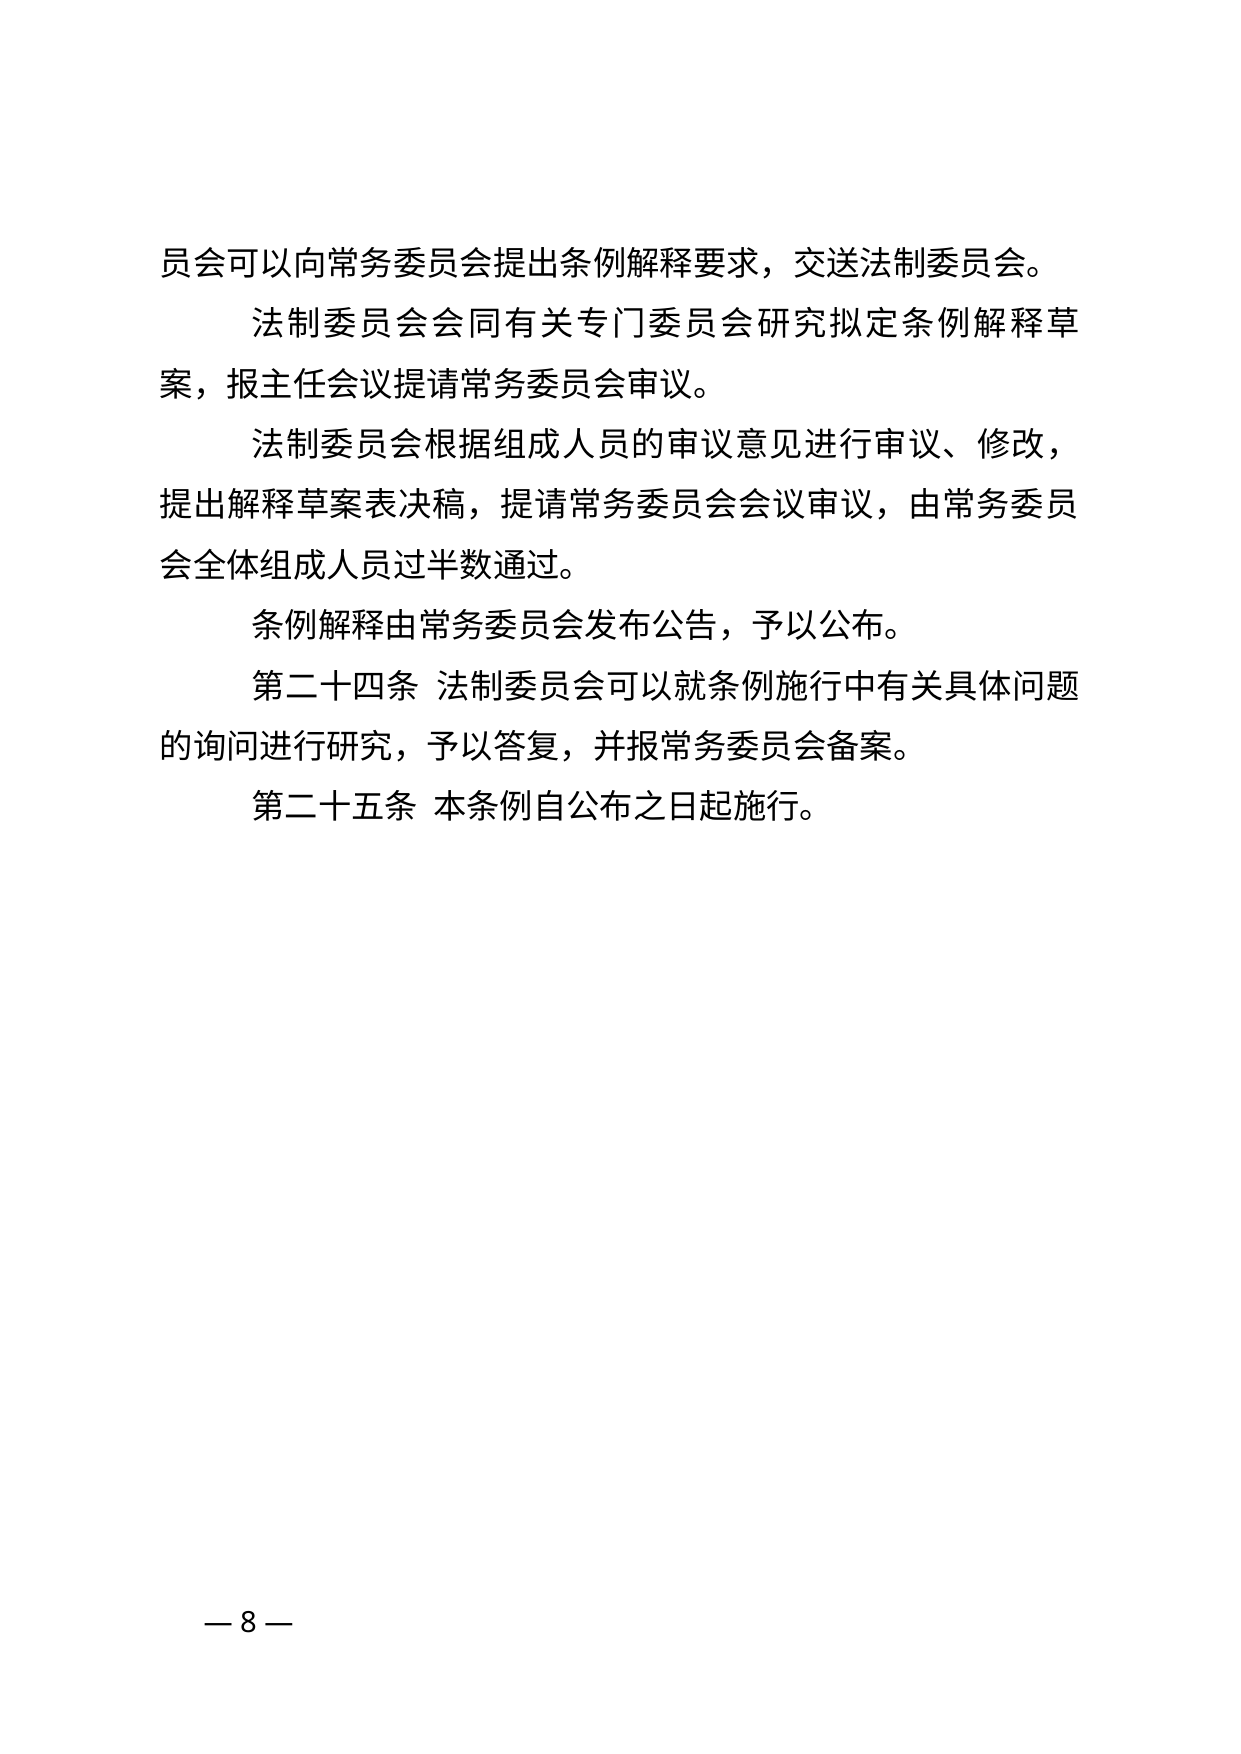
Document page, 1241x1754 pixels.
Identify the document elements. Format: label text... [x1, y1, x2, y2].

text 第二十四条 法制委员会可以就条例施行中有关具体问题的询问进行研究，予以答复，并报常务委员会备案。 [159, 647, 1081, 768]
text 法制委员会会同有关专门委员会研究拟定条例解释草案，报主任会议提请常务委员会审议。 [159, 285, 1081, 406]
text 法制委员会根据组成人员的审议意见进行审议、修改，提出解释草案表决稿，提请常务委员会会议审议，由常务委员会全体组成人员过半数通过。 [159, 406, 1081, 587]
text 条例解释由常务委员会发布公告，予以公布。 [159, 587, 1081, 647]
text 第二十五条 本条例自公布之日起施行。 [159, 768, 1081, 828]
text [159, 224, 1081, 285]
